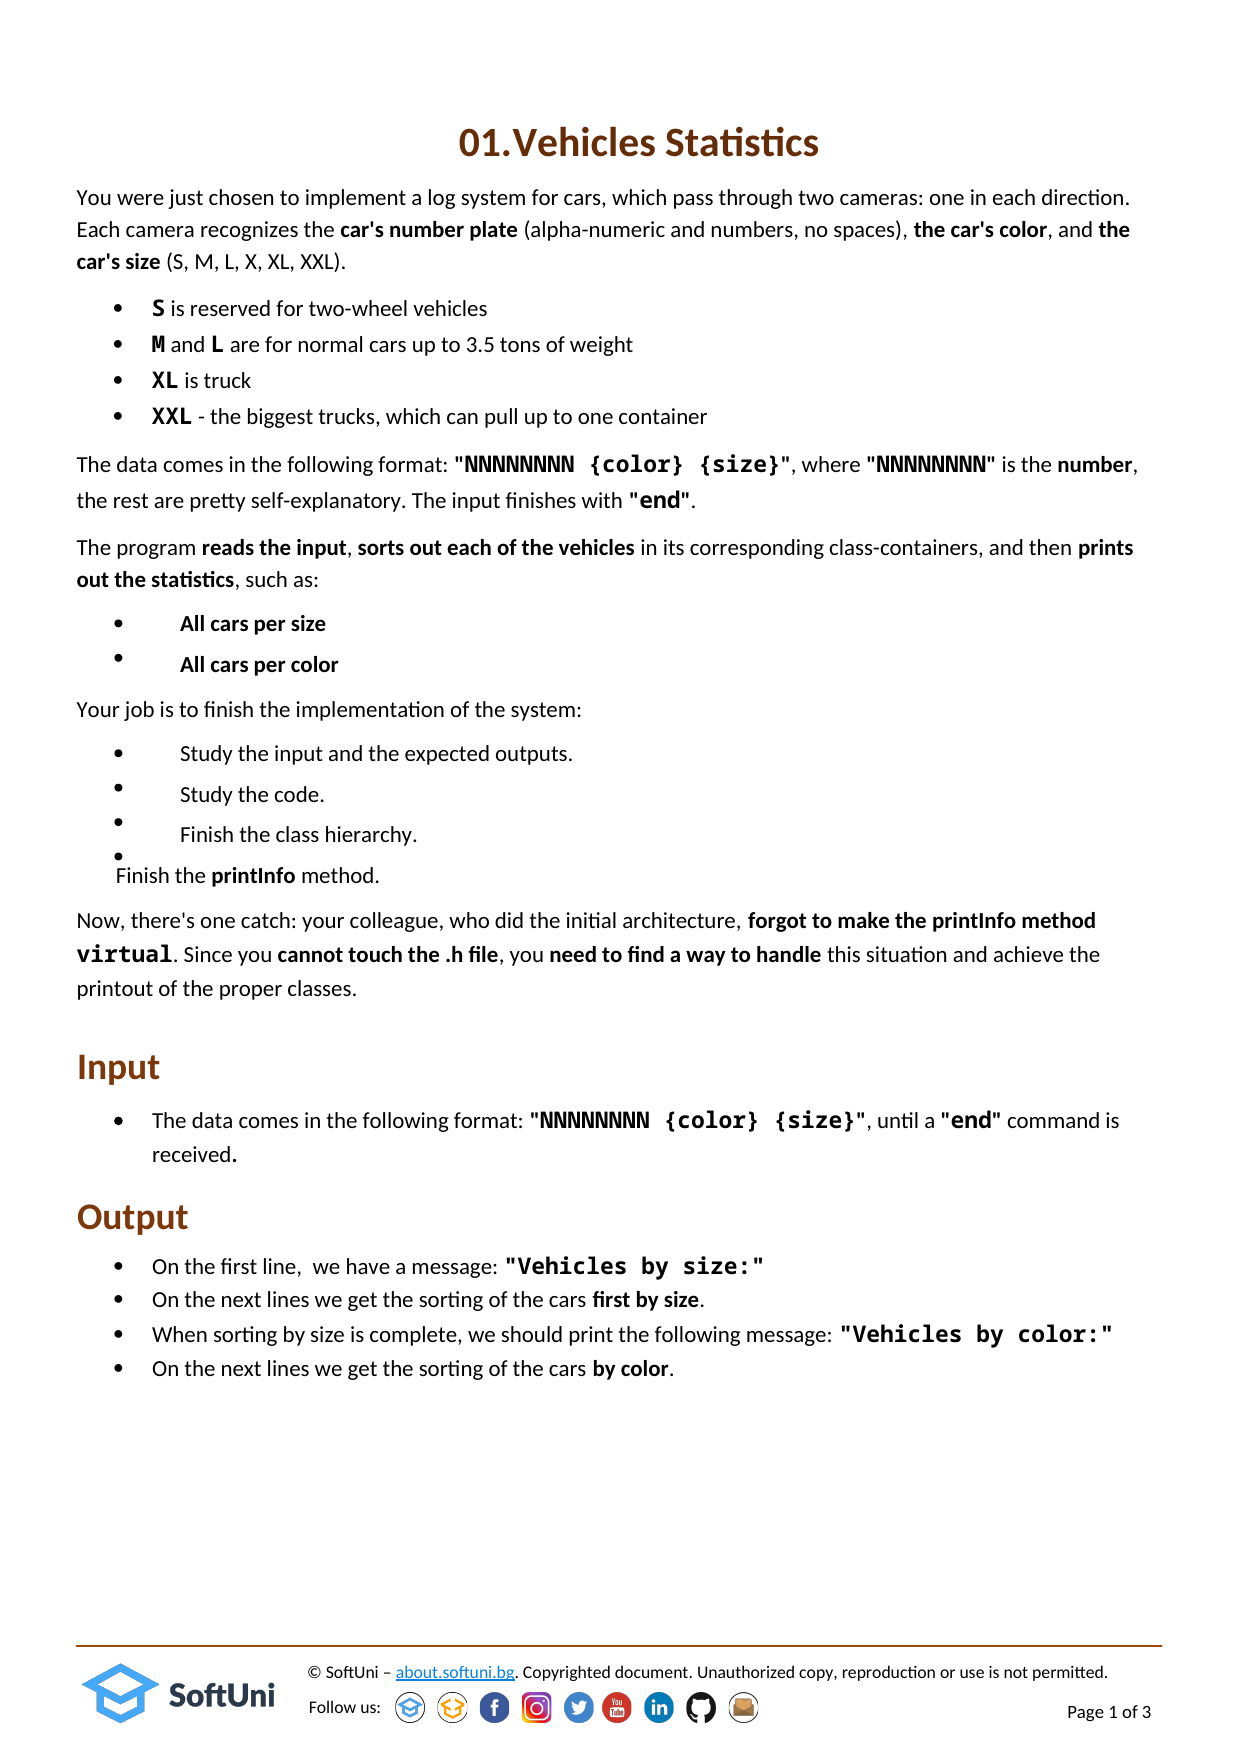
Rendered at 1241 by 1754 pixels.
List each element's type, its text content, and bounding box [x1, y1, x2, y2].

text You were just chosen to implement a log system for cars, which pass through two cameras: one in each direction. Each camera recognizes the car's number plate (alpha-numeric and numbers, no spaces), the car's color, and the car's size (S, M, L, X, XL, XXL). [76, 183, 1163, 275]
list On the first line, we have a message: "Vehicles by size:" [114, 1250, 1163, 1281]
text Your job is to finish the implementation of the system: [76, 695, 1163, 723]
picture [602, 1692, 632, 1723]
picture [395, 1692, 425, 1723]
text All cars per color [116, 650, 1163, 678]
list The data comes in the following format: "NNNNNNNN {color} {size}", until a "end" command is received. [114, 1104, 1163, 1168]
picture [665, 1714, 674, 1723]
picture [522, 1692, 552, 1723]
list S is reserved for two-wheel vehicles [114, 292, 1163, 323]
subtitle Input [77, 1043, 1163, 1089]
list M and L are for normal cars up to 3.5 tons of weight [114, 328, 1163, 359]
picture [644, 1692, 653, 1701]
picture [75, 1658, 281, 1729]
text Study the code. [116, 780, 1163, 808]
text All cars per size [116, 609, 1163, 638]
picture [479, 1692, 510, 1723]
text The program reads the input, sorts out each of the vehicles in its corresponding class-containers, and then prints out the statistics, such as: [76, 533, 1163, 593]
picture [564, 1692, 594, 1723]
list XXL - the biggest trucks, which can pull up to one container [114, 400, 1163, 431]
text Finish the class hierarchy. [116, 821, 1163, 848]
text Finish the printInfo method. [116, 861, 1163, 889]
text Study the input and the expected outputs. [116, 739, 1163, 767]
picture [728, 1692, 759, 1723]
picture [437, 1692, 468, 1723]
list When sorting by size is complete, we should print the following message: "Vehicles by color:" [114, 1318, 1163, 1349]
picture [686, 1692, 716, 1723]
picture [644, 1714, 653, 1723]
subtitle Output [77, 1193, 1163, 1239]
text The data comes in the following format: "NNNNNNNN {color} {size}", where "NNNNNNNN" is the number, the rest are pretty self-explanatory. The input finishes with "end". [76, 448, 1163, 516]
text Now, there's one catch: your colleague, who did the initial architecture, forgot to make the printInfo method virtual. Since you cannot touch the .h file, you need to find a way to handle this situation and achieve the printout of the proper classes. [76, 906, 1163, 1002]
subtitle Vehicles Statistics [114, 116, 1163, 167]
list XL is truck [114, 364, 1163, 395]
picture [665, 1692, 674, 1701]
picture [658, 1705, 667, 1714]
list On the next lines we get the sorting of the cars by color. [114, 1354, 1163, 1382]
list On the next lines we get the sorting of the cars first by size. [114, 1286, 1163, 1314]
